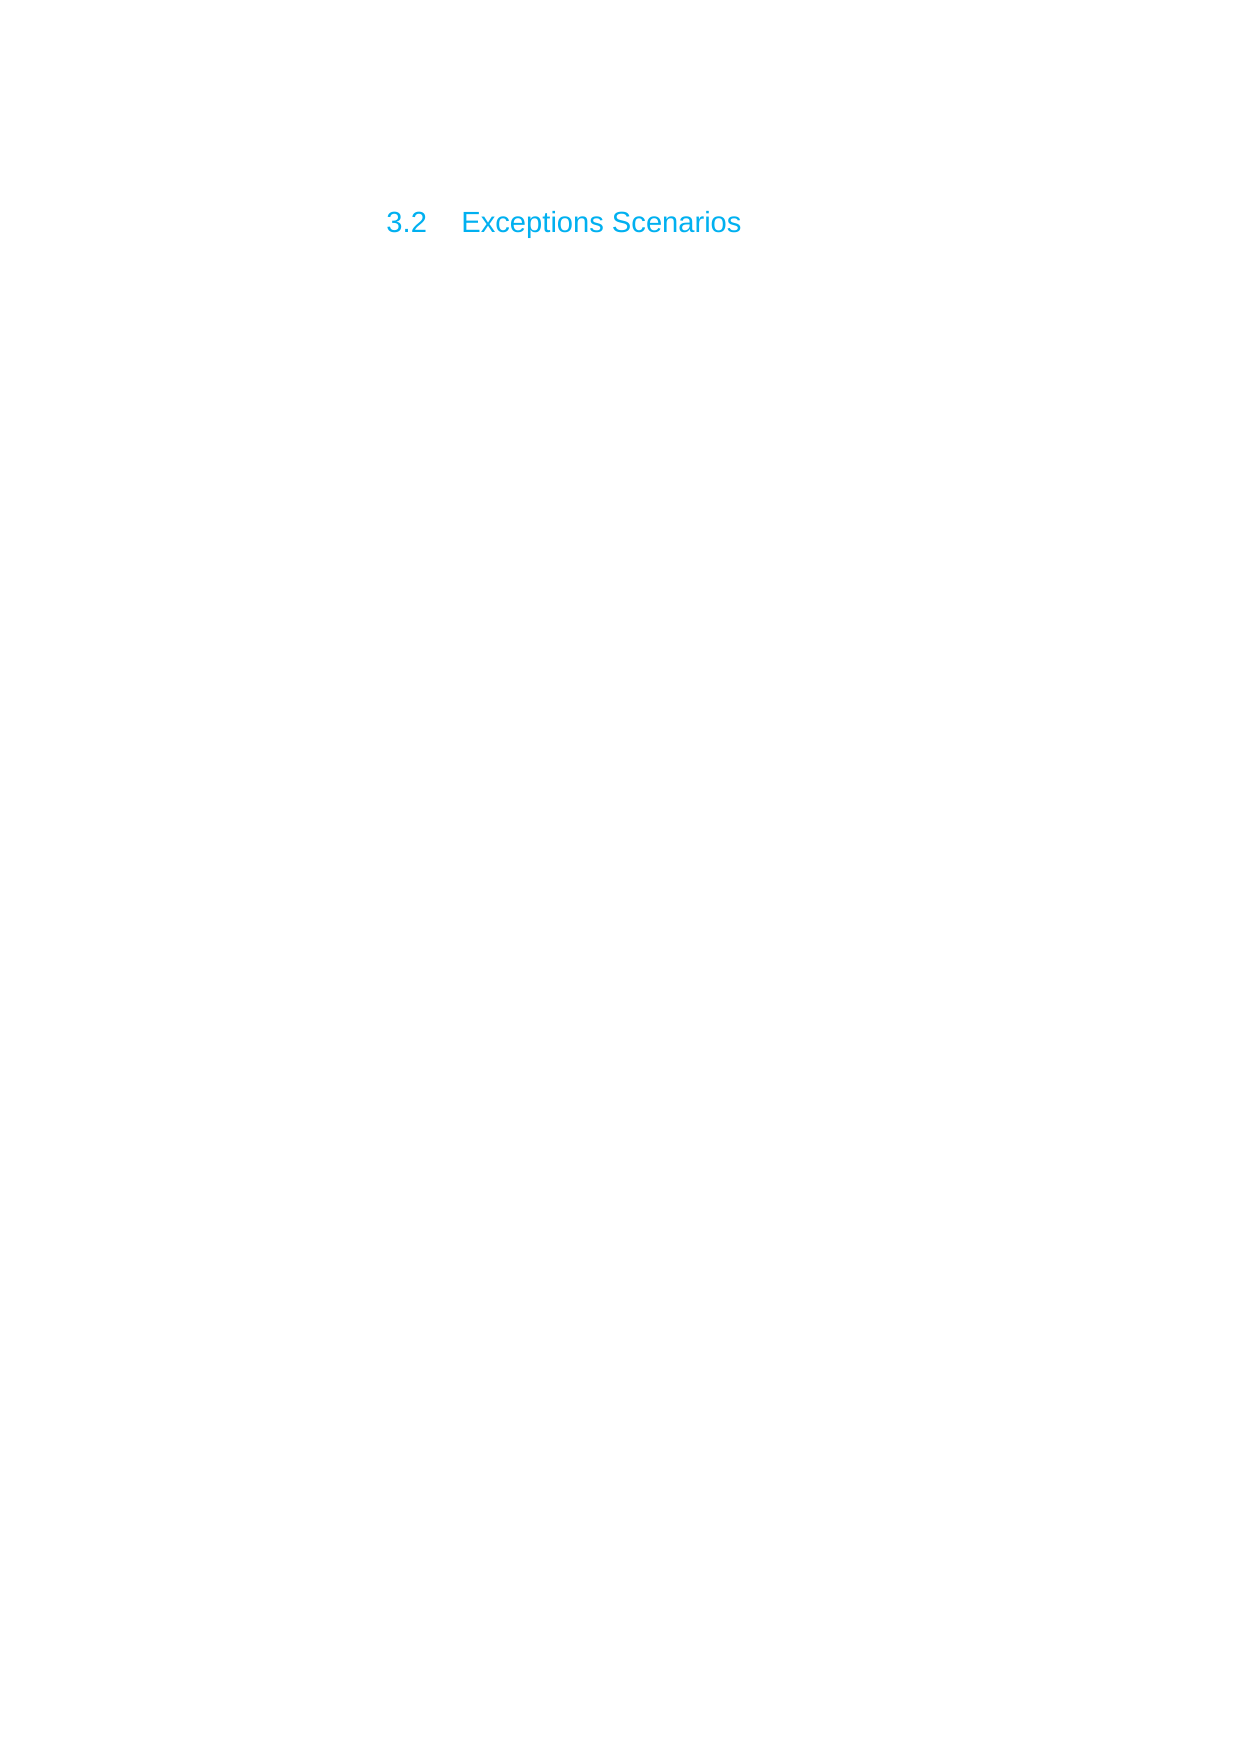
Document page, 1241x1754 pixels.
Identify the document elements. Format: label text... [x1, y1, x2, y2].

subtitle Exceptions Scenarios [386, 205, 1090, 239]
